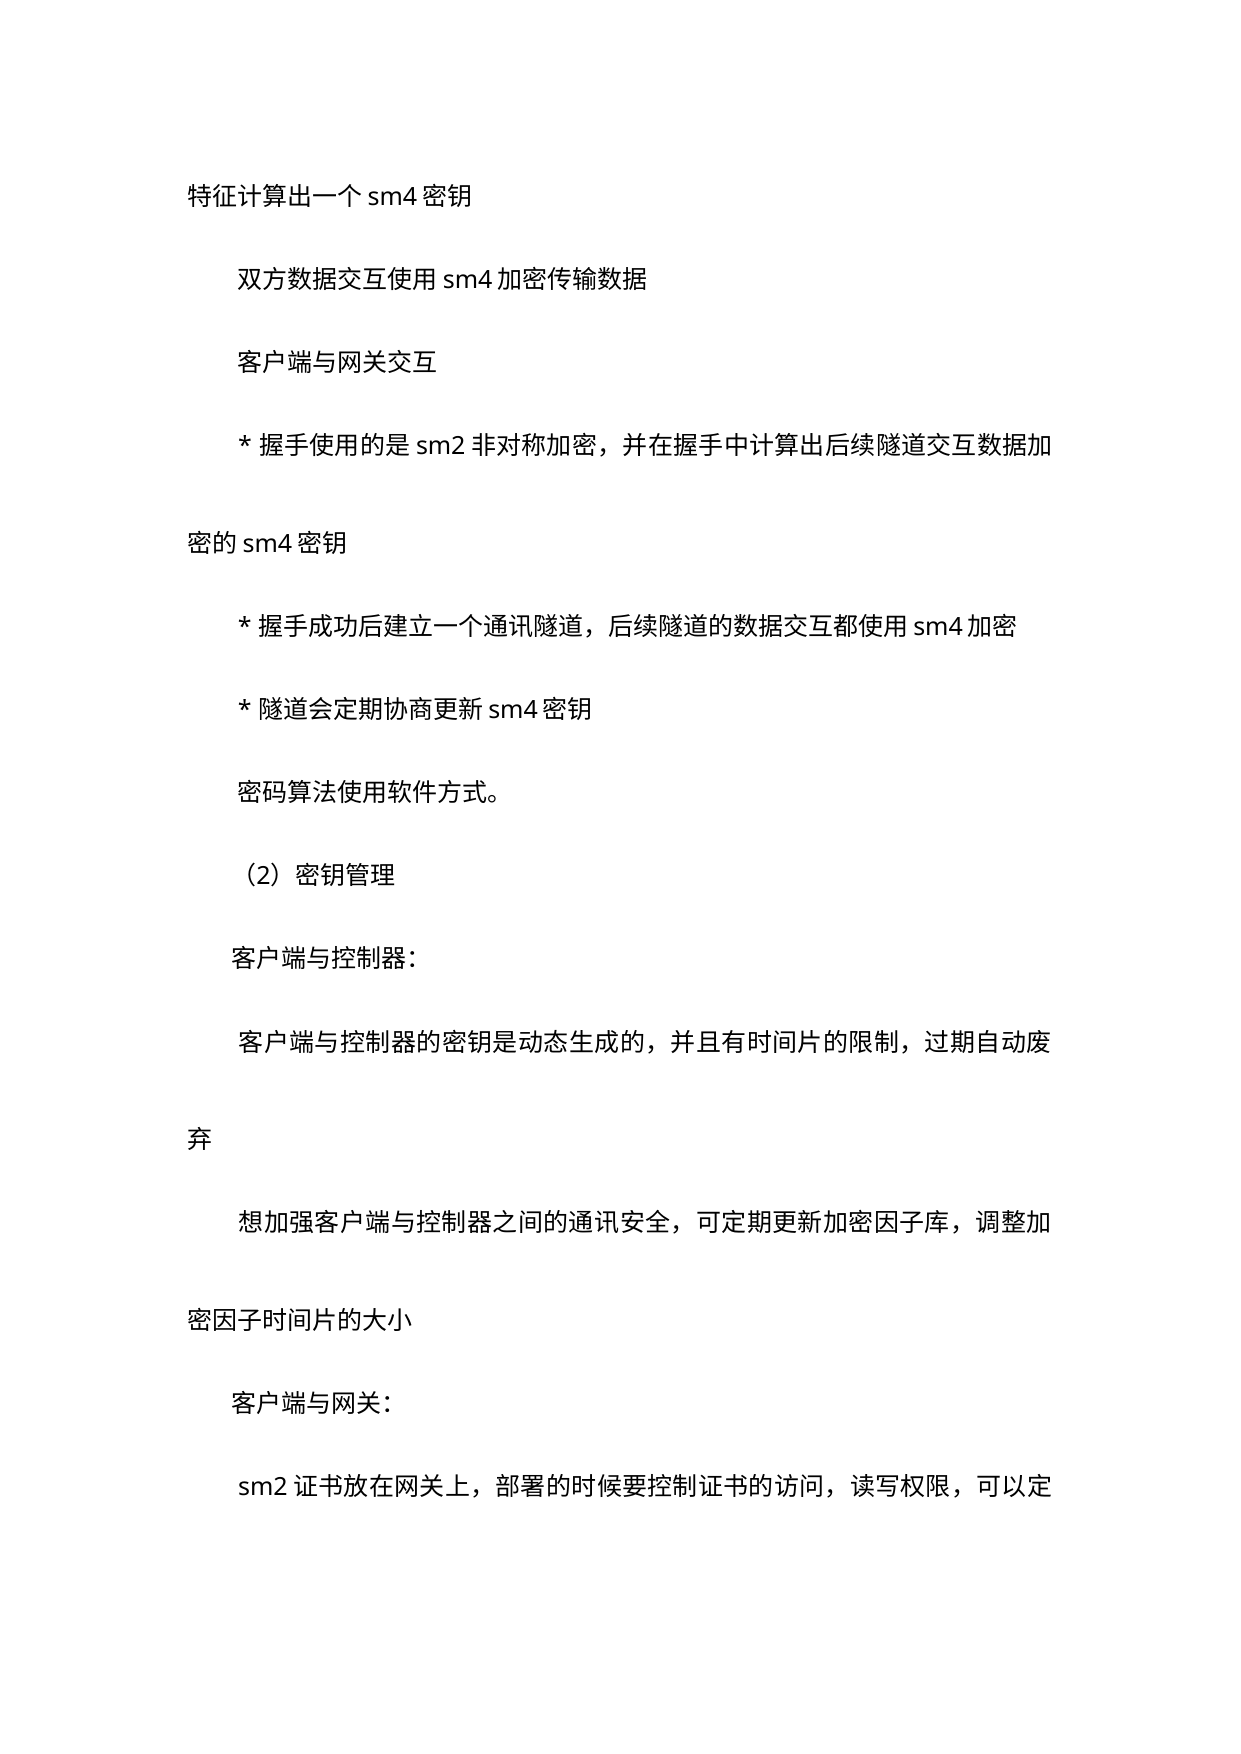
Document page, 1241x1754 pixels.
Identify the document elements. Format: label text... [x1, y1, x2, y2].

text 客户端与控制器： [187, 924, 1053, 989]
text * 握手使用的是sm2非对称加密，并在握手中计算出后续隧道交互数据加密的sm4密钥 [187, 411, 1053, 574]
text 客户端与网关： [187, 1369, 1053, 1434]
text 想加强客户端与控制器之间的通讯安全，可定期更新加密因子库，调整加密因子时间片的大小 [187, 1188, 1053, 1351]
text （2）密钥管理 [187, 841, 1053, 906]
text 双方数据交互使用sm4加密传输数据 [187, 245, 1053, 310]
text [187, 162, 1053, 227]
text 客户端与控制器的密钥是动态生成的，并且有时间片的限制，过期自动废弃 [187, 1008, 1053, 1170]
text 密码算法使用软件方式。 [187, 758, 1053, 823]
text * 握手成功后建立一个通讯隧道，后续隧道的数据交互都使用sm4加密 [187, 592, 1053, 657]
text 客户端与网关交互 [187, 328, 1053, 393]
text * 隧道会定期协商更新sm4密钥 [187, 675, 1053, 740]
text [187, 1452, 1053, 1517]
